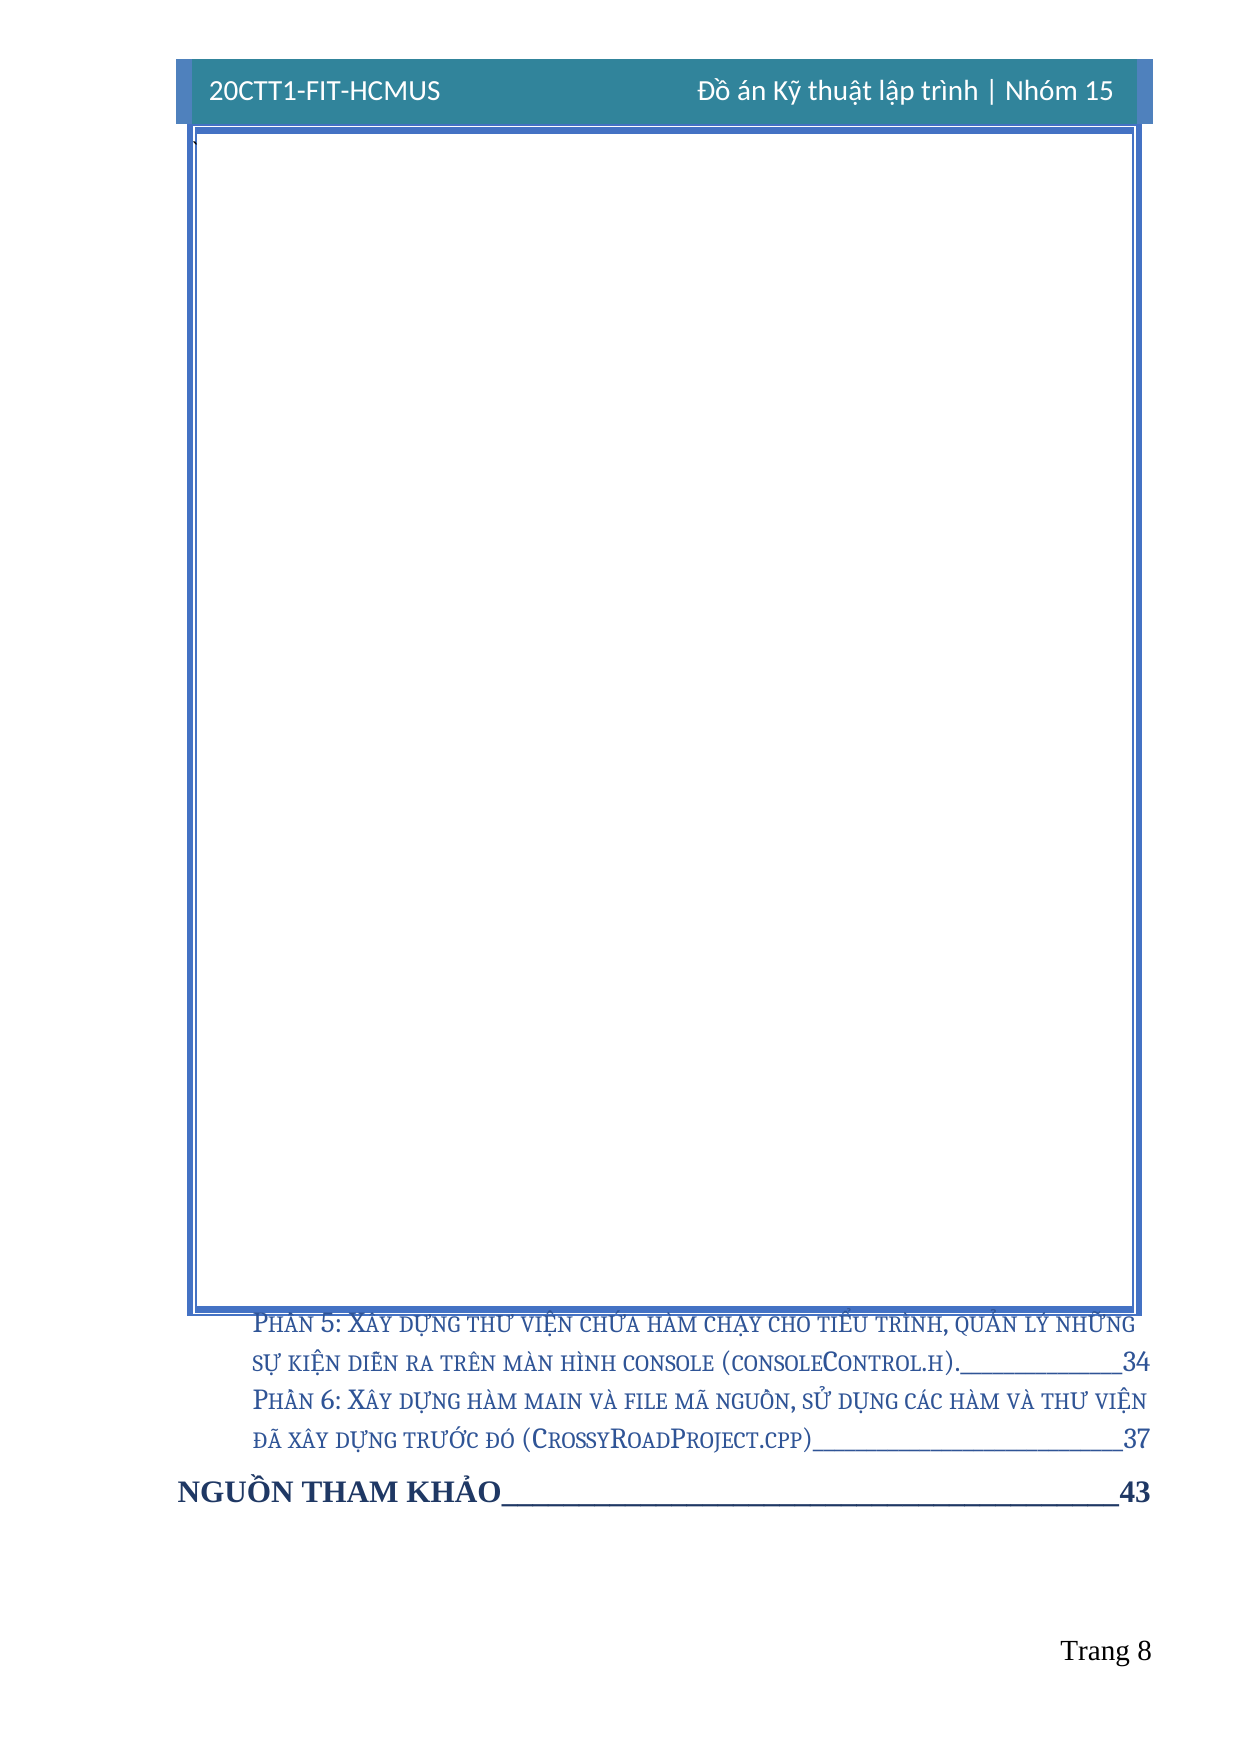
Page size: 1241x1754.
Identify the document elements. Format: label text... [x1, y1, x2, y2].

text Phần 5: Xây dựng thư viện chứa hàm chạy cho tiểu trình, quản lý những sự kiện diễn ra trên màn hình console (consoleControl.h). 34 [252, 1306, 1152, 1378]
text Phần 6: Xây dựng hàm main và file mã nguồn, sử dụng các hàm và thư viện đã xây dựng trước đó (CrossyRoadProject.cpp) 37 [252, 1383, 1152, 1455]
text NGUỒN THAM KHẢO 43 [177, 1473, 1152, 1509]
